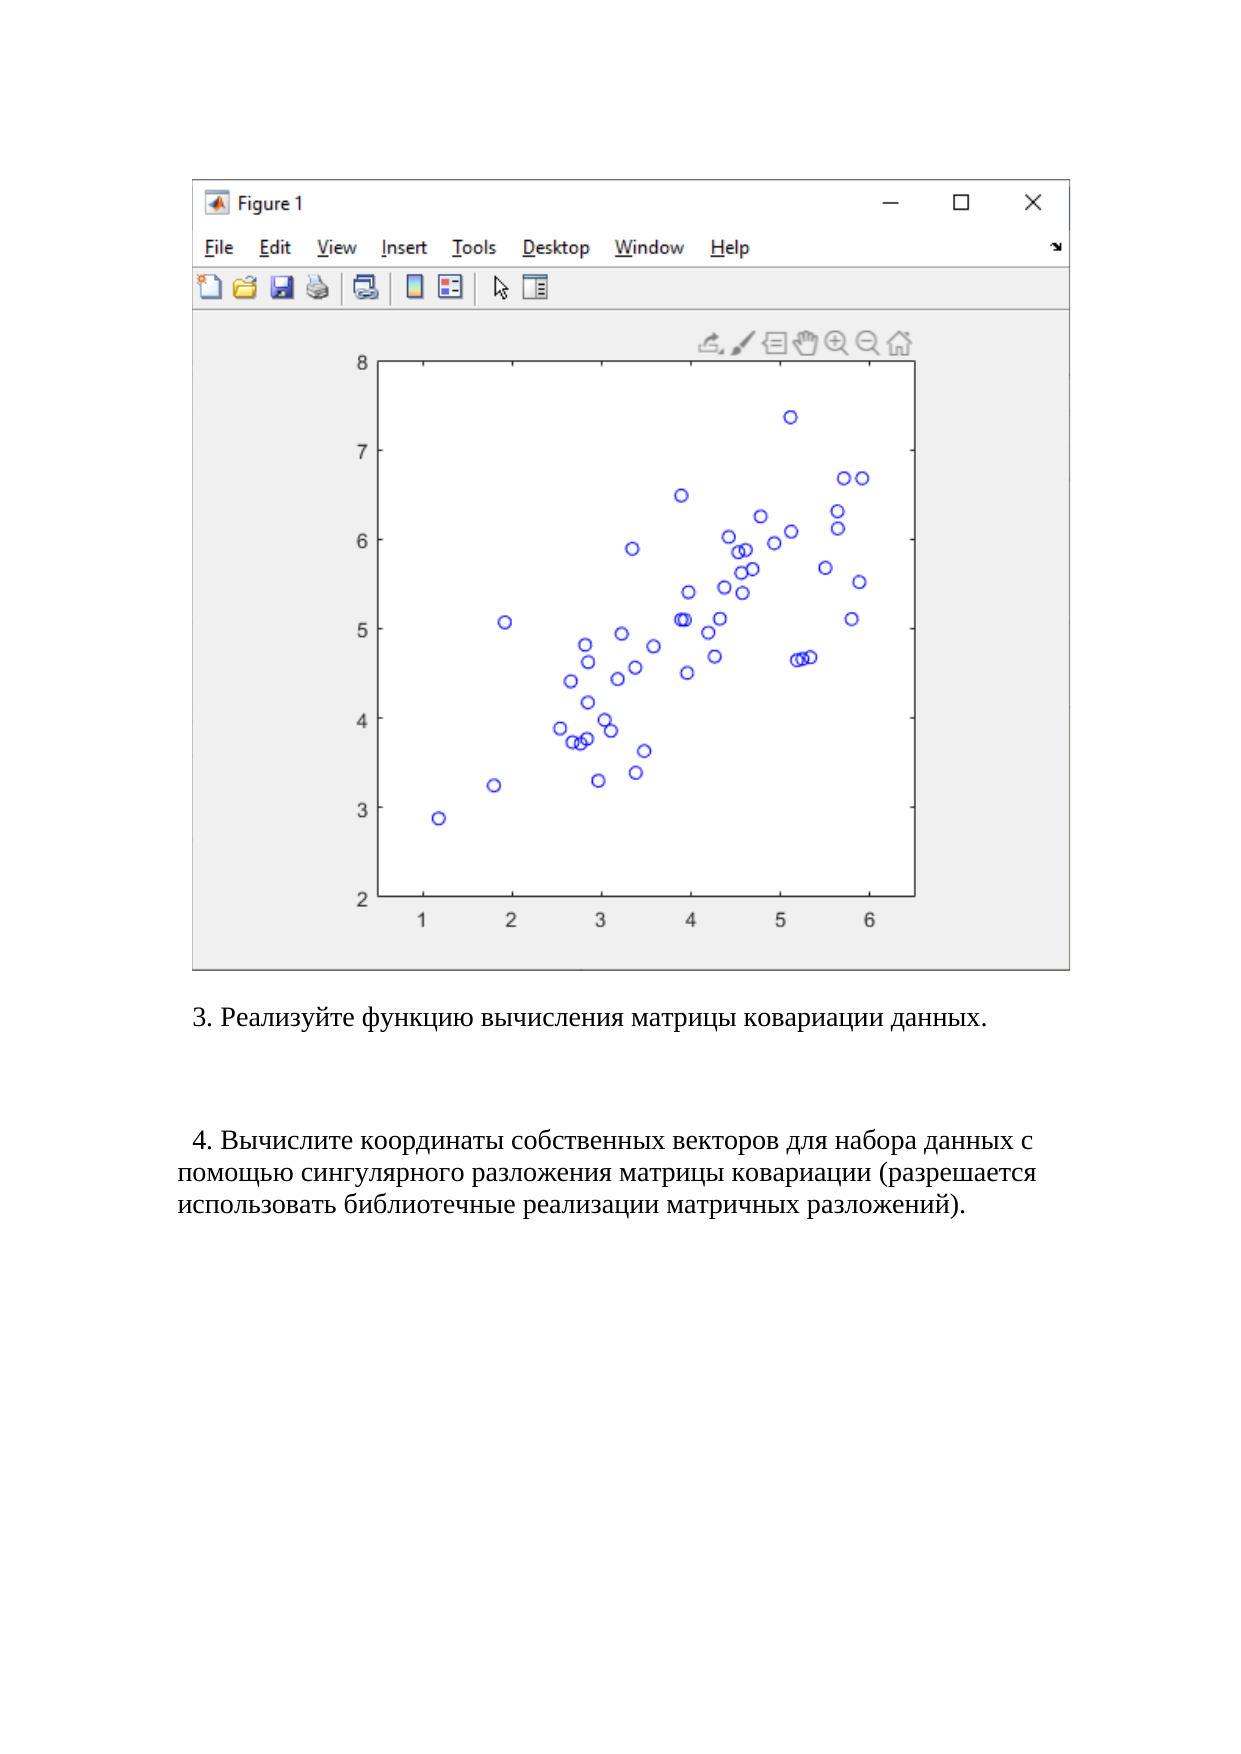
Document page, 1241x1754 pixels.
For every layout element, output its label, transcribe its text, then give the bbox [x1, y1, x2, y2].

list Реализуйте функцию вычисления матрицы ковариации данных. [177, 999, 1152, 1032]
list Вычислите координаты собственных векторов для набора данных с помощью сингулярного разложения матрицы ковариации (разрешается использовать библиотечные реализации матричных разложений). [177, 1123, 1152, 1220]
picture [192, 179, 1071, 971]
